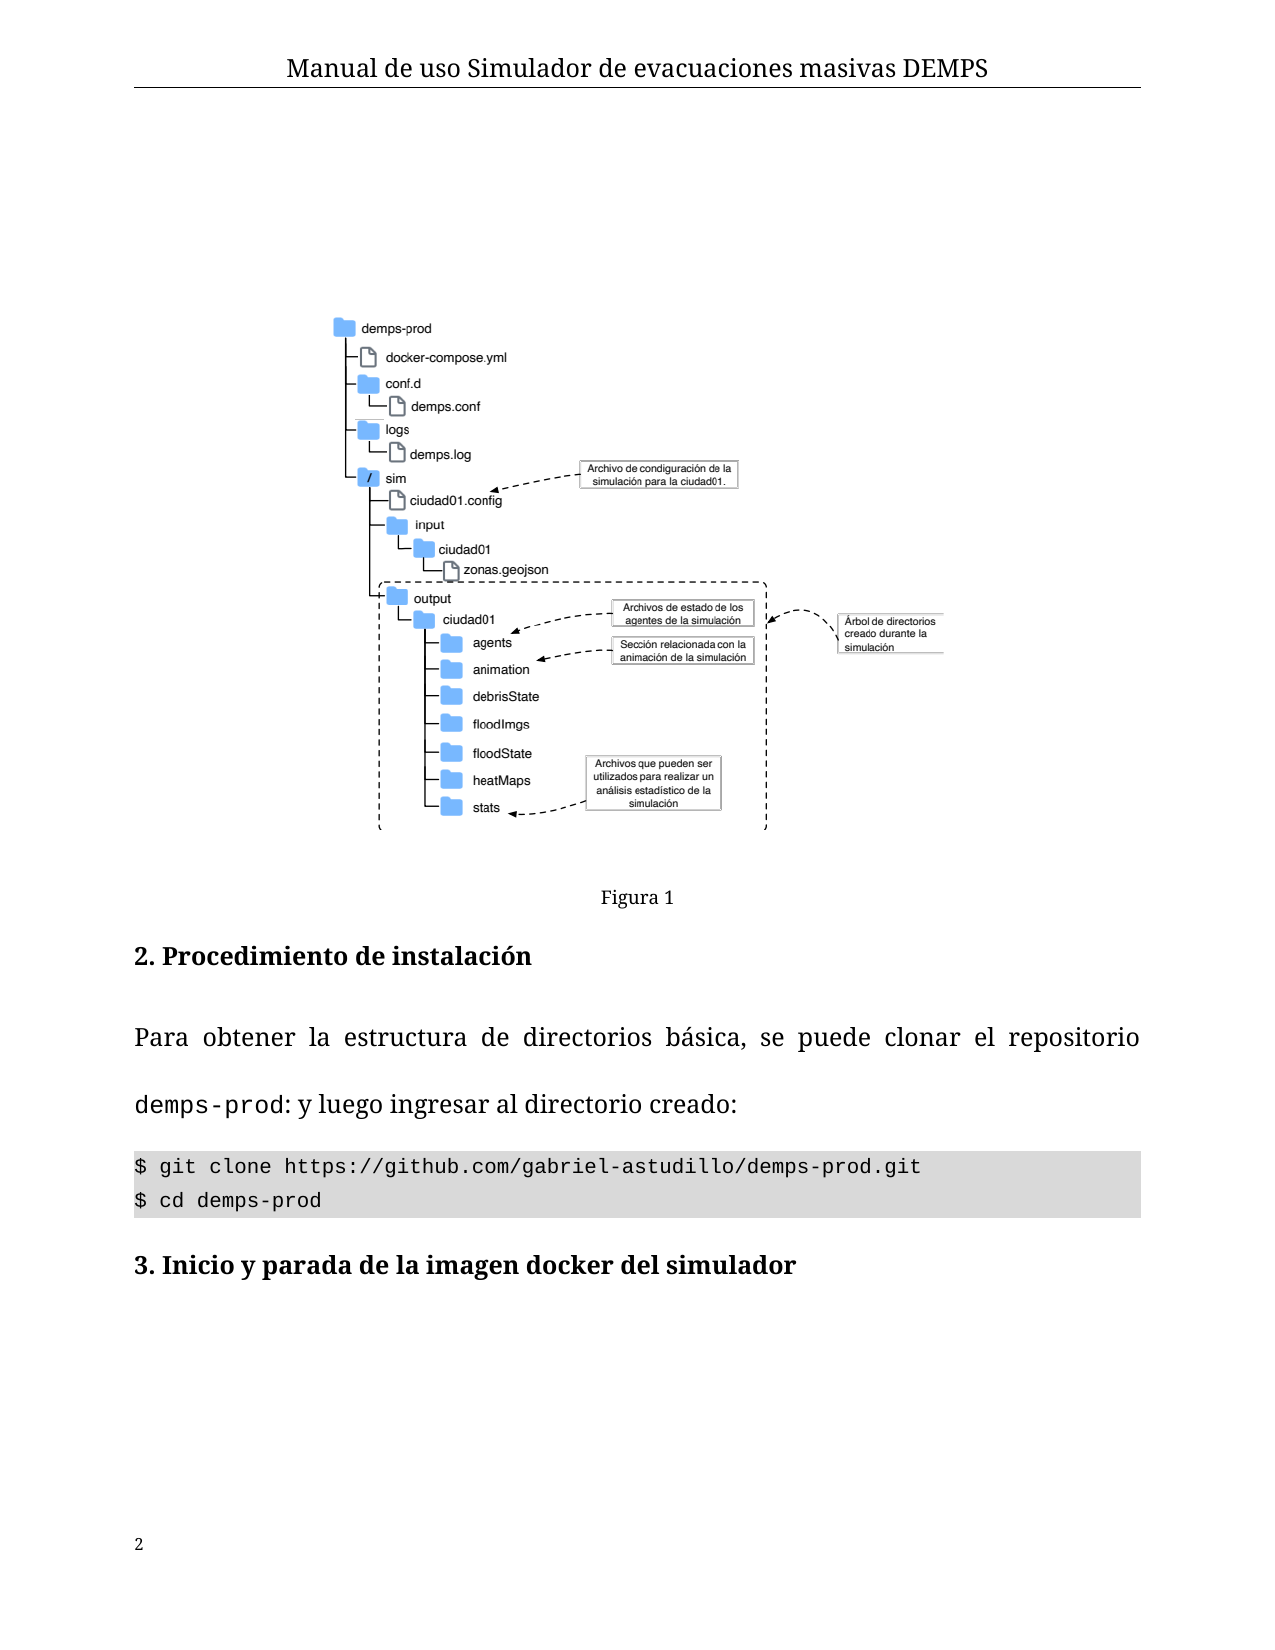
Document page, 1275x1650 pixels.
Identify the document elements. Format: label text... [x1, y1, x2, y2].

text $ cd demps-prod [134, 1184, 1141, 1218]
text Figura 1 [134, 885, 1141, 909]
subtitle Inicio y parada de la imagen docker del simulador [134, 1231, 1141, 1299]
text $ git clone https://github.com/gabriel-astudillo/demps-prod.git [134, 1151, 1141, 1184]
subtitle Procedimiento de instalación [134, 922, 1141, 990]
text Para obtener la estructura de directorios básica, se puede clonar el repositorio demps-prod: y luego ingresar al directorio creado: [134, 1002, 1141, 1138]
